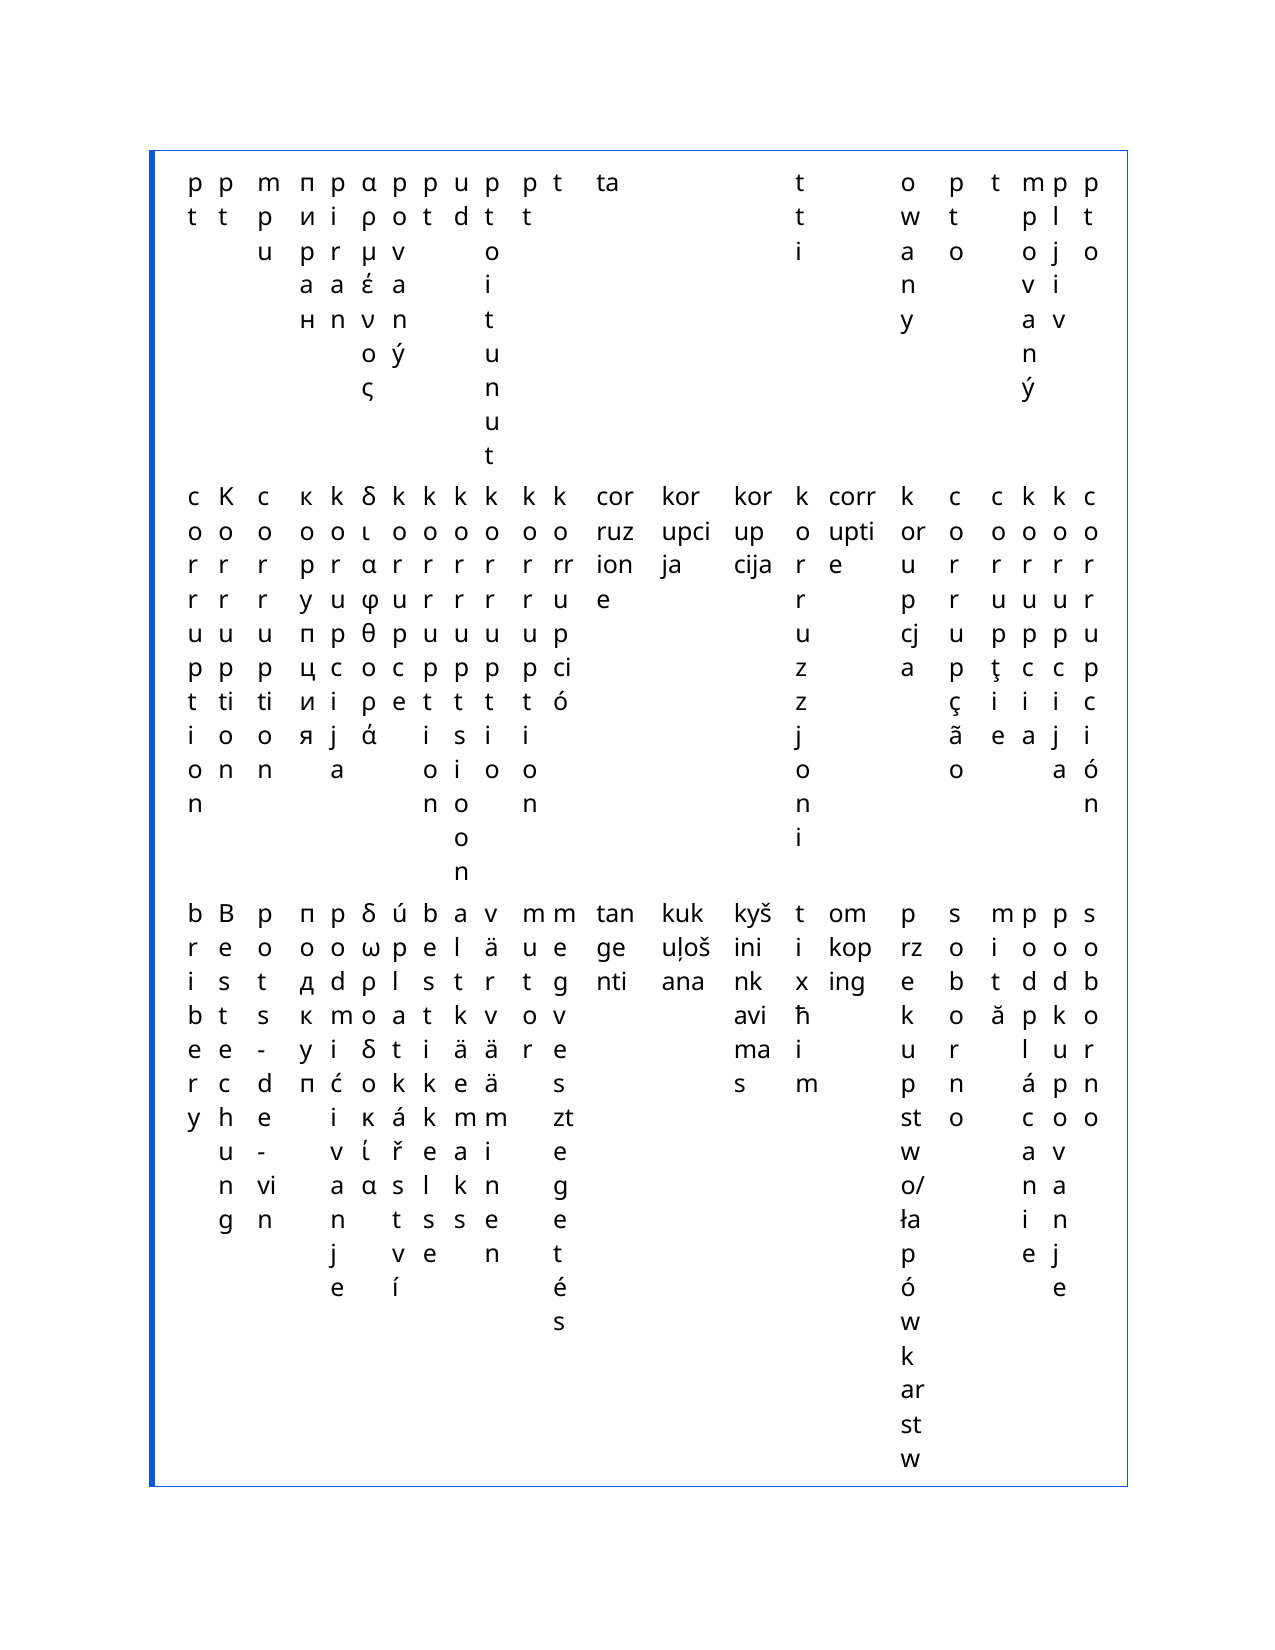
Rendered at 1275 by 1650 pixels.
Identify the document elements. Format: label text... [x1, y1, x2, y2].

table_cell Source: Article Notebook [155, 151, 1127, 1486]
